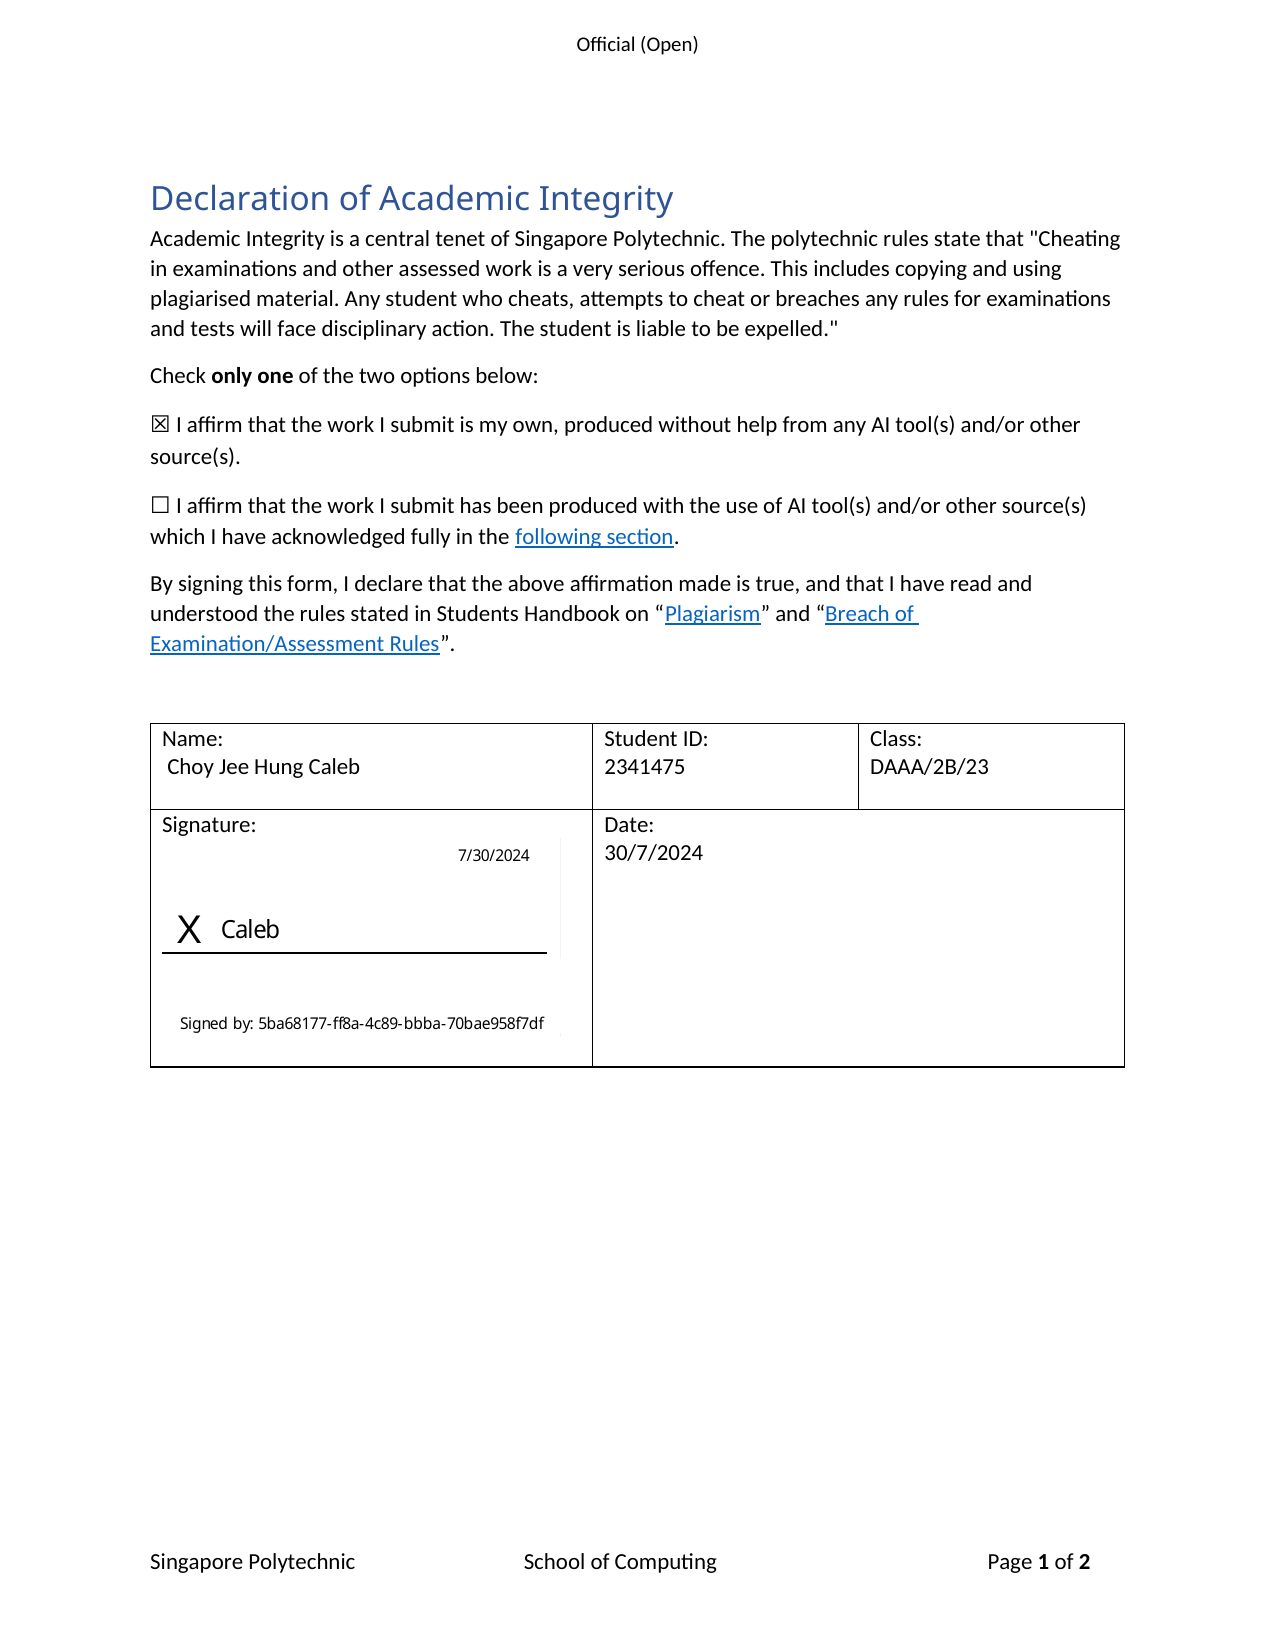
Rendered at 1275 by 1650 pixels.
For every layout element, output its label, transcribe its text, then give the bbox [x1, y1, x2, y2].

subtitle Declaration of Academic Integrity [150, 175, 1125, 220]
text I affirm that the work I submit is my own, produced without help from any AI tool(s) and/or other source(s). [150, 408, 1125, 470]
table_header Student ID: [593, 724, 858, 809]
table_cell Signature: [151, 810, 592, 1066]
table_cell Date: [593, 810, 1124, 1066]
text I affirm that the work I submit has been produced with the use of AI tool(s) and/or other source(s) which I have acknowledged fully in the following section. [150, 489, 1125, 550]
text By signing this form, I declare that the above affirmation made is true, and that I have read and understood the rules stated in Students Handbook on “Plagiarism” and “Breach of Examination/Assessment Rules”. [150, 569, 1125, 657]
table_header Name: [151, 724, 592, 809]
text Academic Integrity is a central tenet of Singapore Polytechnic. The polytechnic rules state that "Cheating in examinations and other assessed work is a very serious offence. This includes copying and using plagiarised material. Any student who cheats, attempts to cheat or breaches any rules for examinations and tests will face disciplinary action. The student is liable to be expelled." [150, 224, 1125, 343]
table_header Class: [859, 724, 1124, 809]
text Check only one of the two options below: [150, 361, 1125, 389]
